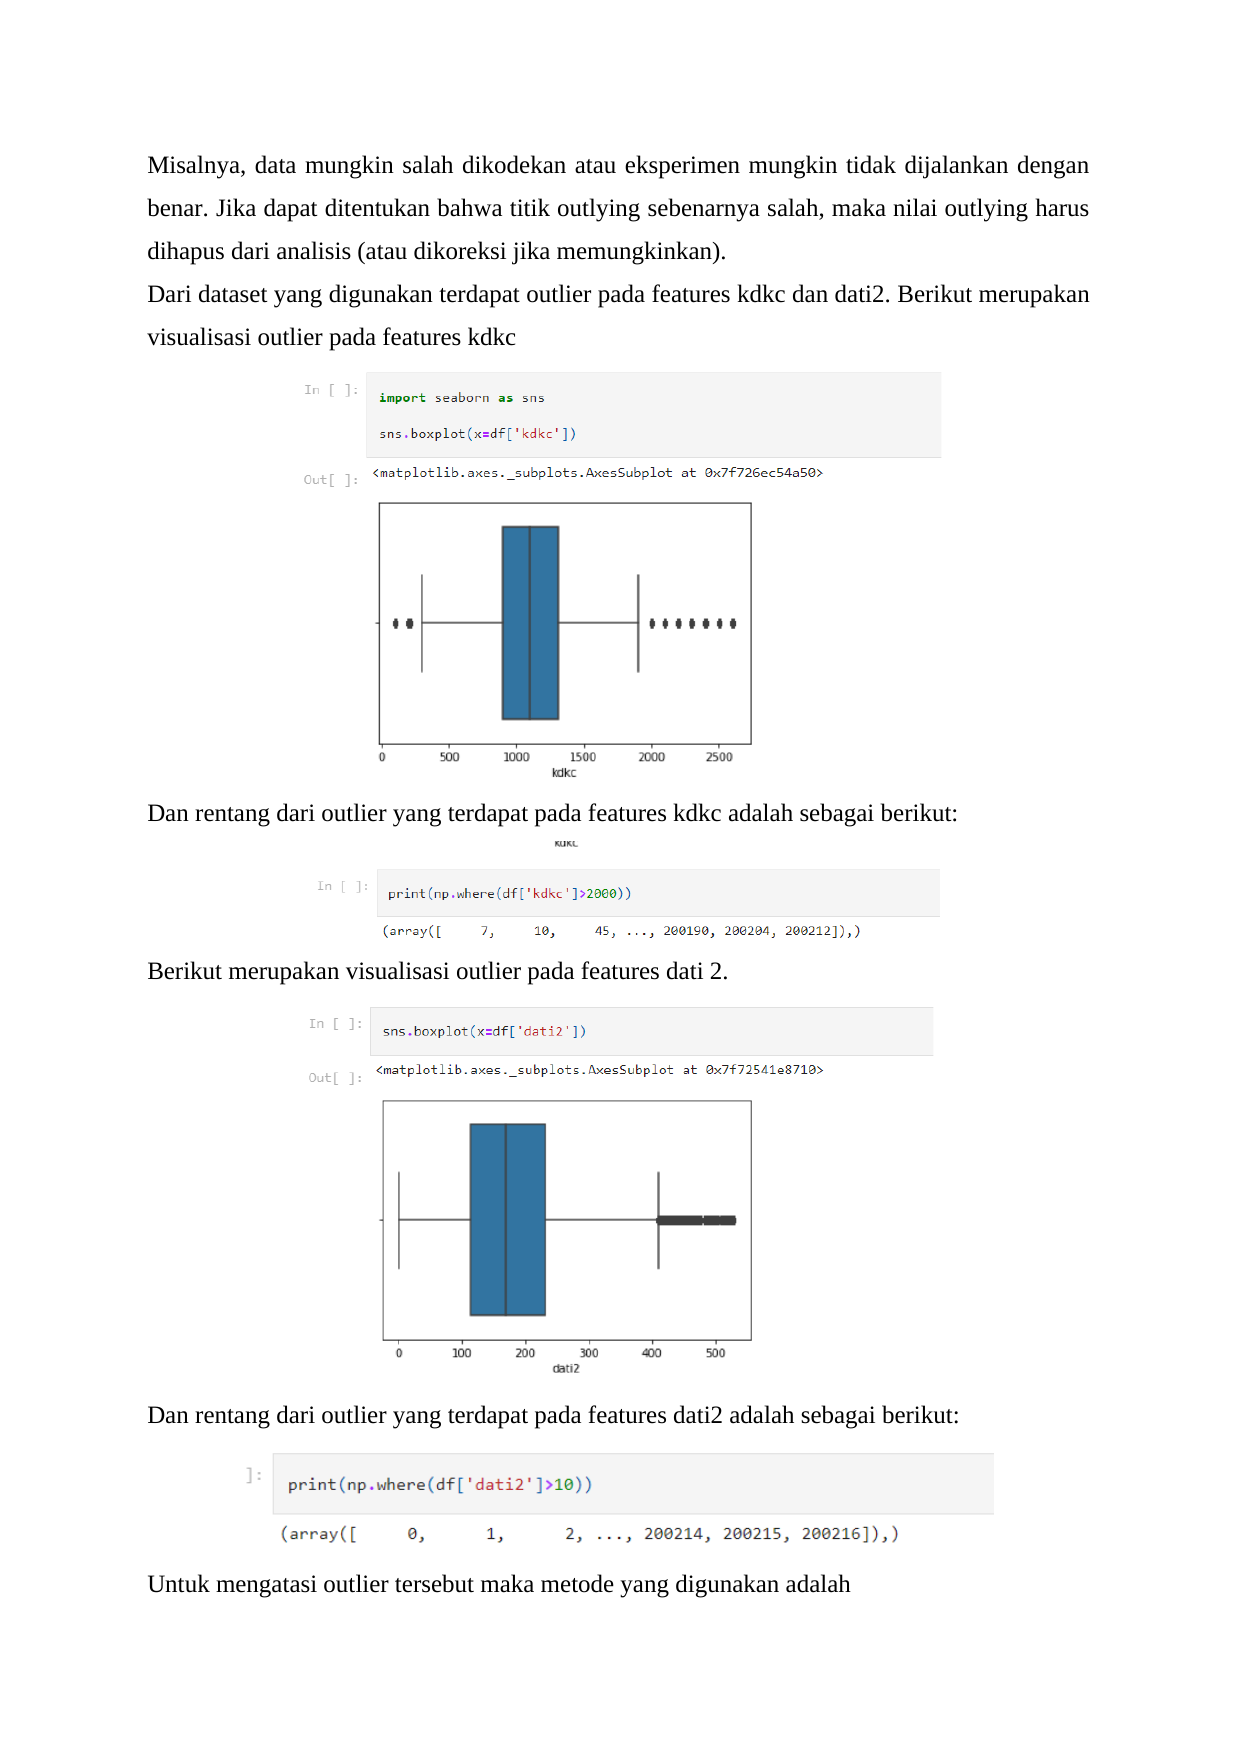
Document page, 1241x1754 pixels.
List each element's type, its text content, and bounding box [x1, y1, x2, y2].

text Berikut merupakan visualisasi outlier pada features dati 2. [147, 956, 1090, 985]
picture [303, 999, 934, 1387]
text Dan rentang dari outlier yang terdapat pada features kdkc adalah sebagai berikut: [147, 798, 1090, 827]
picture [243, 1443, 994, 1557]
text Dari dataset yang digunakan terdapat outlier pada features kdkc dan dati2. Berikut merupakan visualisasi outlier pada features kdkc [147, 279, 1090, 351]
picture [297, 841, 940, 944]
text Dan rentang dari outlier yang terdapat pada features dati2 adalah sebagai berikut: [147, 1400, 1090, 1429]
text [147, 150, 1090, 265]
picture [295, 365, 942, 785]
text Untuk mengatasi outlier tersebut maka metode yang digunakan adalah [147, 1569, 1090, 1598]
